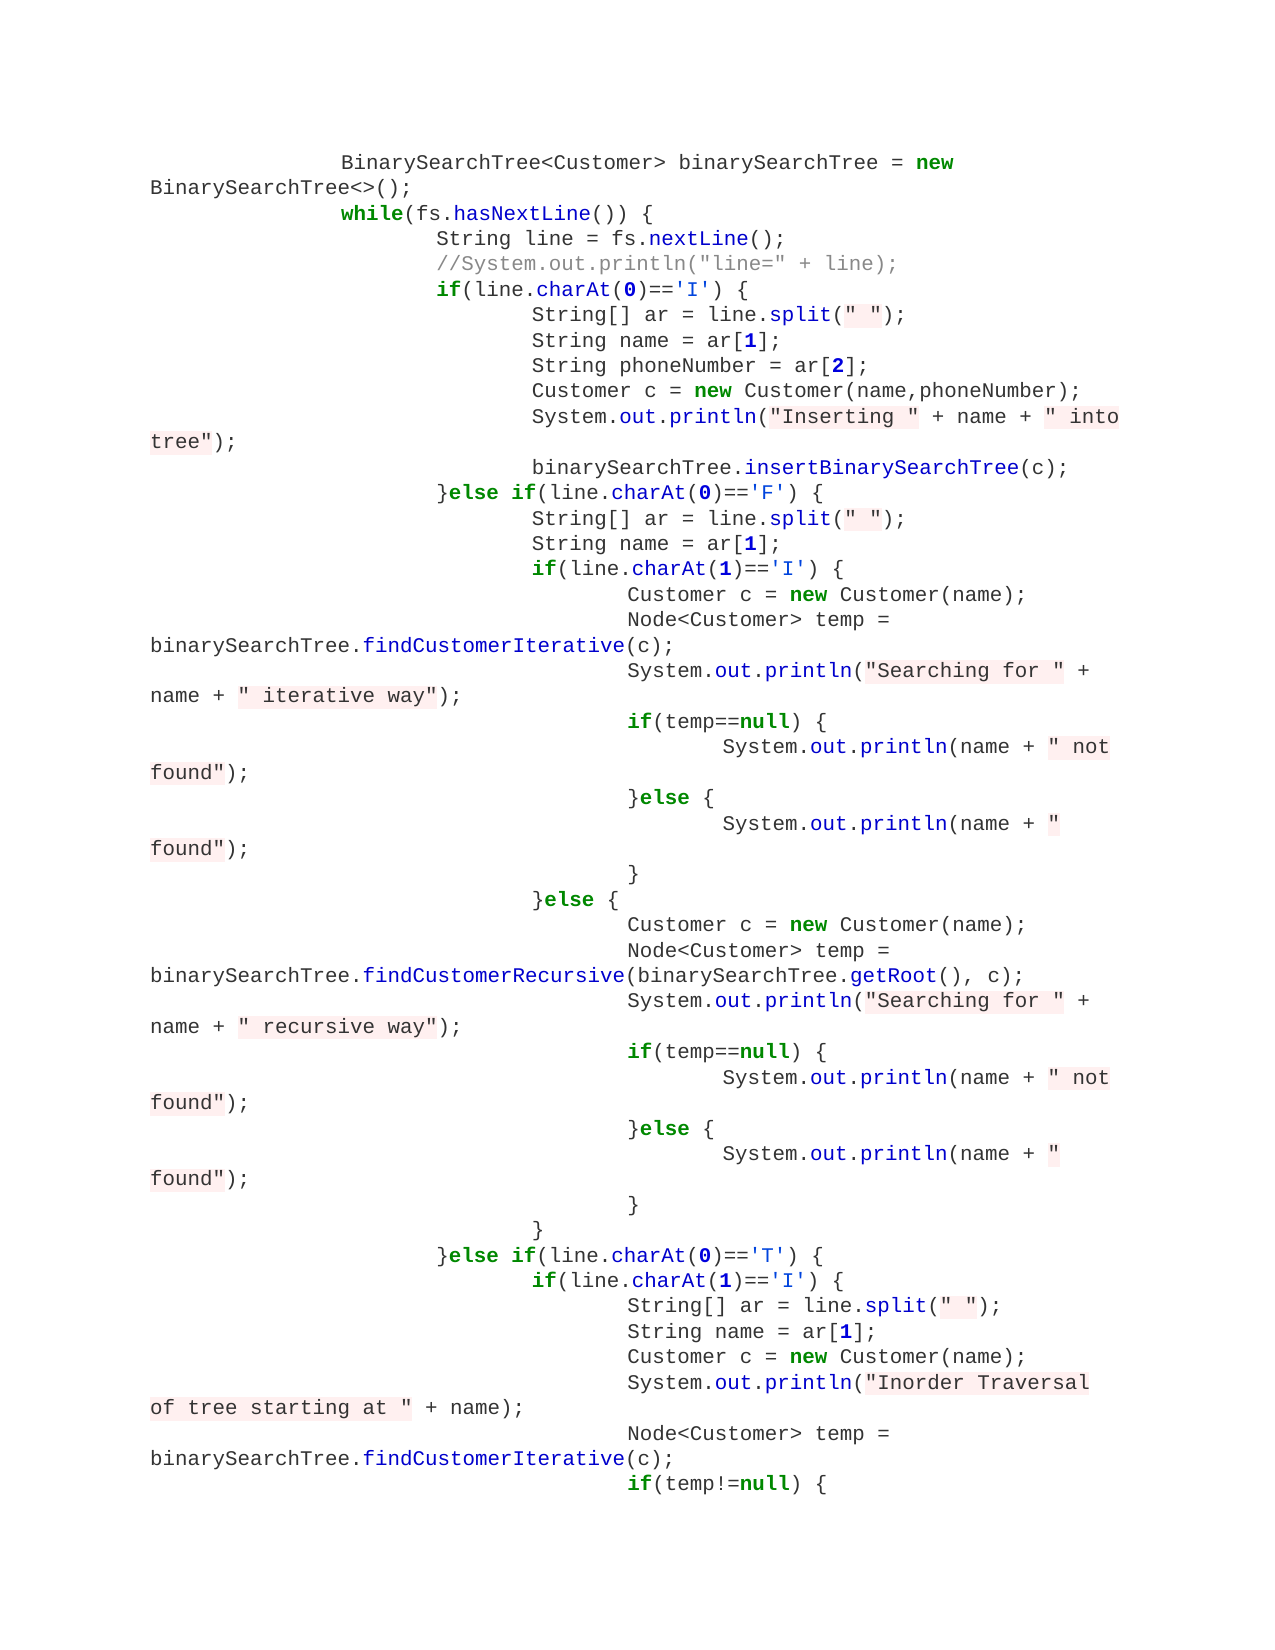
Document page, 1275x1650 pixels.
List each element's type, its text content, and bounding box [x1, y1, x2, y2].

text Node<Customer> temp = binarySearchTree.findCustomerIterative(c); [150, 607, 1125, 658]
text System.out.println("Inserting " + name + " into tree"); [150, 404, 1125, 455]
text } [150, 1192, 1125, 1217]
text } [150, 1217, 1125, 1243]
text Customer c = new Customer(name,phoneNumber); [150, 379, 1125, 404]
text if(line.charAt(1)=='I') { [150, 557, 1125, 582]
text Node<Customer> temp = binarySearchTree.findCustomerRecursive(binarySearchTree.getRoot(), c); [150, 938, 1125, 989]
text System.out.println(name + " found"); [150, 1141, 1125, 1192]
text String line = fs.nextLine(); [150, 226, 1125, 252]
text Customer c = new Customer(name); [150, 912, 1125, 938]
text //System.out.println("line=" + line); [150, 252, 1125, 277]
text Customer c = new Customer(name); [150, 1344, 1125, 1370]
text System.out.println(name + " not found"); [150, 734, 1125, 785]
text if(temp==null) { [150, 709, 1125, 734]
text }else if(line.charAt(0)=='F') { [150, 480, 1125, 506]
text binarySearchTree.insertBinarySearchTree(c); [150, 455, 1125, 480]
text String name = ar[1]; [150, 328, 1125, 353]
text System.out.println("Inorder Traversal of tree starting at " + name); [150, 1370, 1125, 1421]
text System.out.println(name + " found"); [150, 811, 1125, 862]
text if(line.charAt(0)=='I') { [150, 277, 1125, 302]
text System.out.println("Searching for " + name + " iterative way"); [150, 658, 1125, 709]
text }else if(line.charAt(0)=='T') { [150, 1243, 1125, 1268]
text String[] ar = line.split(" "); [150, 1294, 1125, 1319]
text if(line.charAt(1)=='I') { [150, 1268, 1125, 1294]
text String[] ar = line.split(" "); [150, 302, 1125, 328]
text String[] ar = line.split(" "); [150, 506, 1125, 531]
text }else { [150, 1116, 1125, 1141]
text String name = ar[1]; [150, 531, 1125, 557]
text System.out.println(name + " not found"); [150, 1065, 1125, 1116]
text Customer c = new Customer(name); [150, 582, 1125, 607]
text }else { [150, 887, 1125, 912]
text while(fs.hasNextLine()) { [150, 201, 1125, 226]
text System.out.println("Searching for " + name + " recursive way"); [150, 989, 1125, 1039]
text if(temp==null) { [150, 1039, 1125, 1065]
text Node<Customer> temp = binarySearchTree.findCustomerIterative(c); [150, 1421, 1125, 1472]
text BinarySearchTree<Customer> binarySearchTree = new BinarySearchTree<>(); [150, 150, 1125, 201]
text if(temp!=null) { [150, 1472, 1125, 1497]
text String name = ar[1]; [150, 1319, 1125, 1344]
text }else { [150, 785, 1125, 811]
text String phoneNumber = ar[2]; [150, 353, 1125, 379]
text } [150, 862, 1125, 887]
